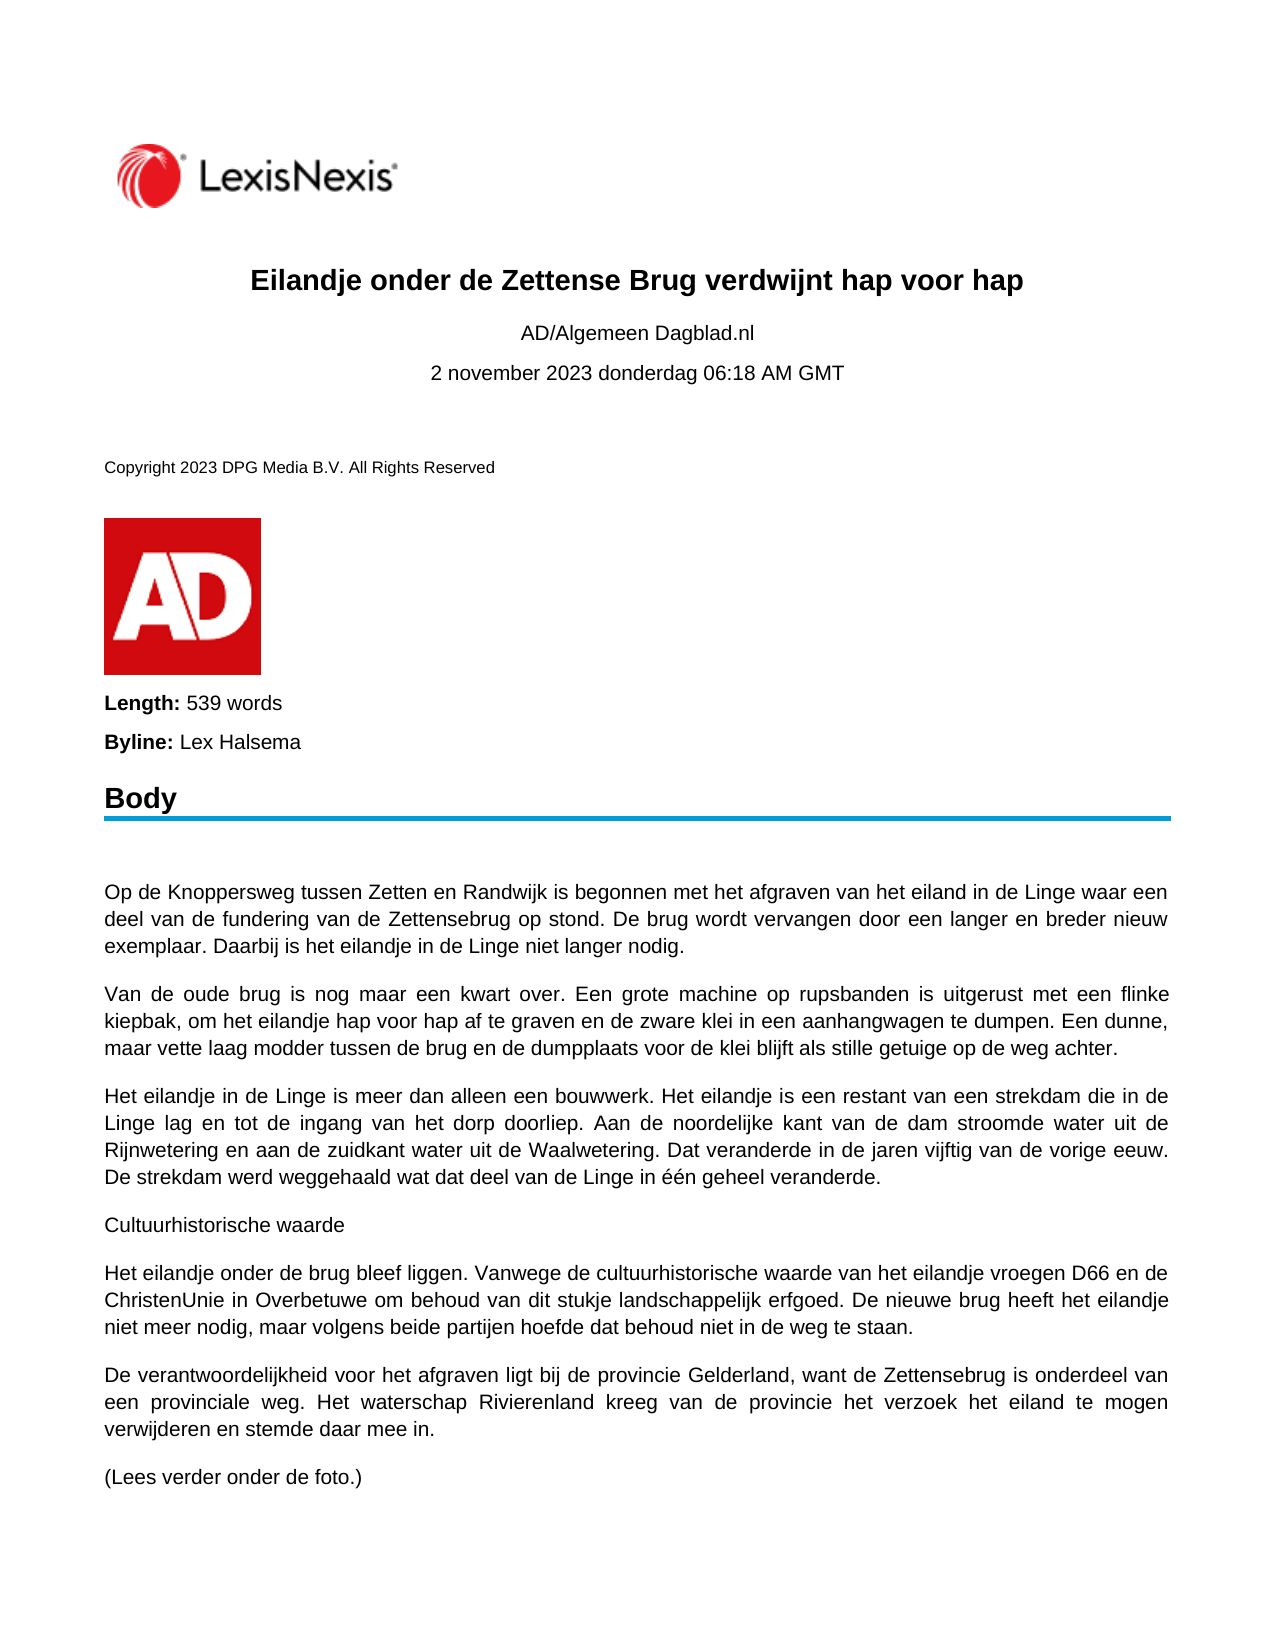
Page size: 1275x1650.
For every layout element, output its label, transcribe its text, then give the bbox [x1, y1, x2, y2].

subtitle Eilandje onder de Zettense Brug verdwijnt hap voor hap [104, 261, 1171, 297]
text Van de oude brug is nog maar een kwart over. Een grote machine op rupsbanden is uitgerust met een flinke kiepbak, om het eilandje hap voor hap af te graven en de zware klei in een aanhangwagen te dumpen. Een dunne, maar vette laag modder tussen de brug en de dumpplaats voor de klei blijft als stille getuige op de weg achter. [104, 979, 1171, 1060]
text Byline: Lex Halsema [104, 727, 1171, 754]
picture [104, 144, 412, 208]
text Op de Knoppersweg tussen Zetten en Randwijk is begonnen met het afgraven van het eiland in de Linge waar een deel van de fundering van de Zettensebrug op stond. De brug wordt vervangen door een langer en breder nieuw exemplaar. Daarbij is het eilandje in de Linge niet langer nodig. [104, 877, 1171, 958]
text Cultuurhistorische waarde [104, 1210, 1171, 1237]
text Body [104, 779, 1171, 814]
text Length: 539 words [104, 687, 1171, 714]
text 2 november 2023 donderdag 06:18 AM GMT [104, 357, 1171, 384]
picture [104, 518, 261, 675]
text Het eilandje in de Linge is meer dan alleen een bouwwerk. Het eilandje is een restant van een strekdam die in de Linge lag en tot de ingang van het dorp doorliep. Aan de noordelijke kant van de dam stroomde water uit de Rijnwetering en aan de zuidkant water uit de Waalwetering. Dat veranderde in de jaren vijftig van de vorige eeuw. De strekdam werd weggehaald wat dat deel van de Linge in één geheel veranderde. [104, 1081, 1171, 1189]
text De verantwoordelijkheid voor het afgraven ligt bij de provincie Gelderland, want de Zettensebrug is onderdeel van een provinciale weg. Het waterschap Rivierenland kreeg van de provincie het verzoek het eiland te mogen verwijderen en stemde daar mee in. [104, 1360, 1171, 1441]
text AD/Algemeen Dagblad.nl [104, 318, 1171, 345]
text Het eilandje onder de brug bleef liggen. Vanwege de cultuurhistorische waarde van het eilandje vroegen D66 en de ChristenUnie in Overbetuwe om behoud van dit stukje landschappelijk erfgoed. De nieuwe brug heeft het eilandje niet meer nodig, maar volgens beide partijen hoefde dat behoud niet in de weg te staan. [104, 1258, 1171, 1339]
text (Lees verder onder de foto.) [104, 1462, 1171, 1489]
text Copyright 2023 DPG Media B.V. All Rights Reserved [104, 426, 1171, 477]
